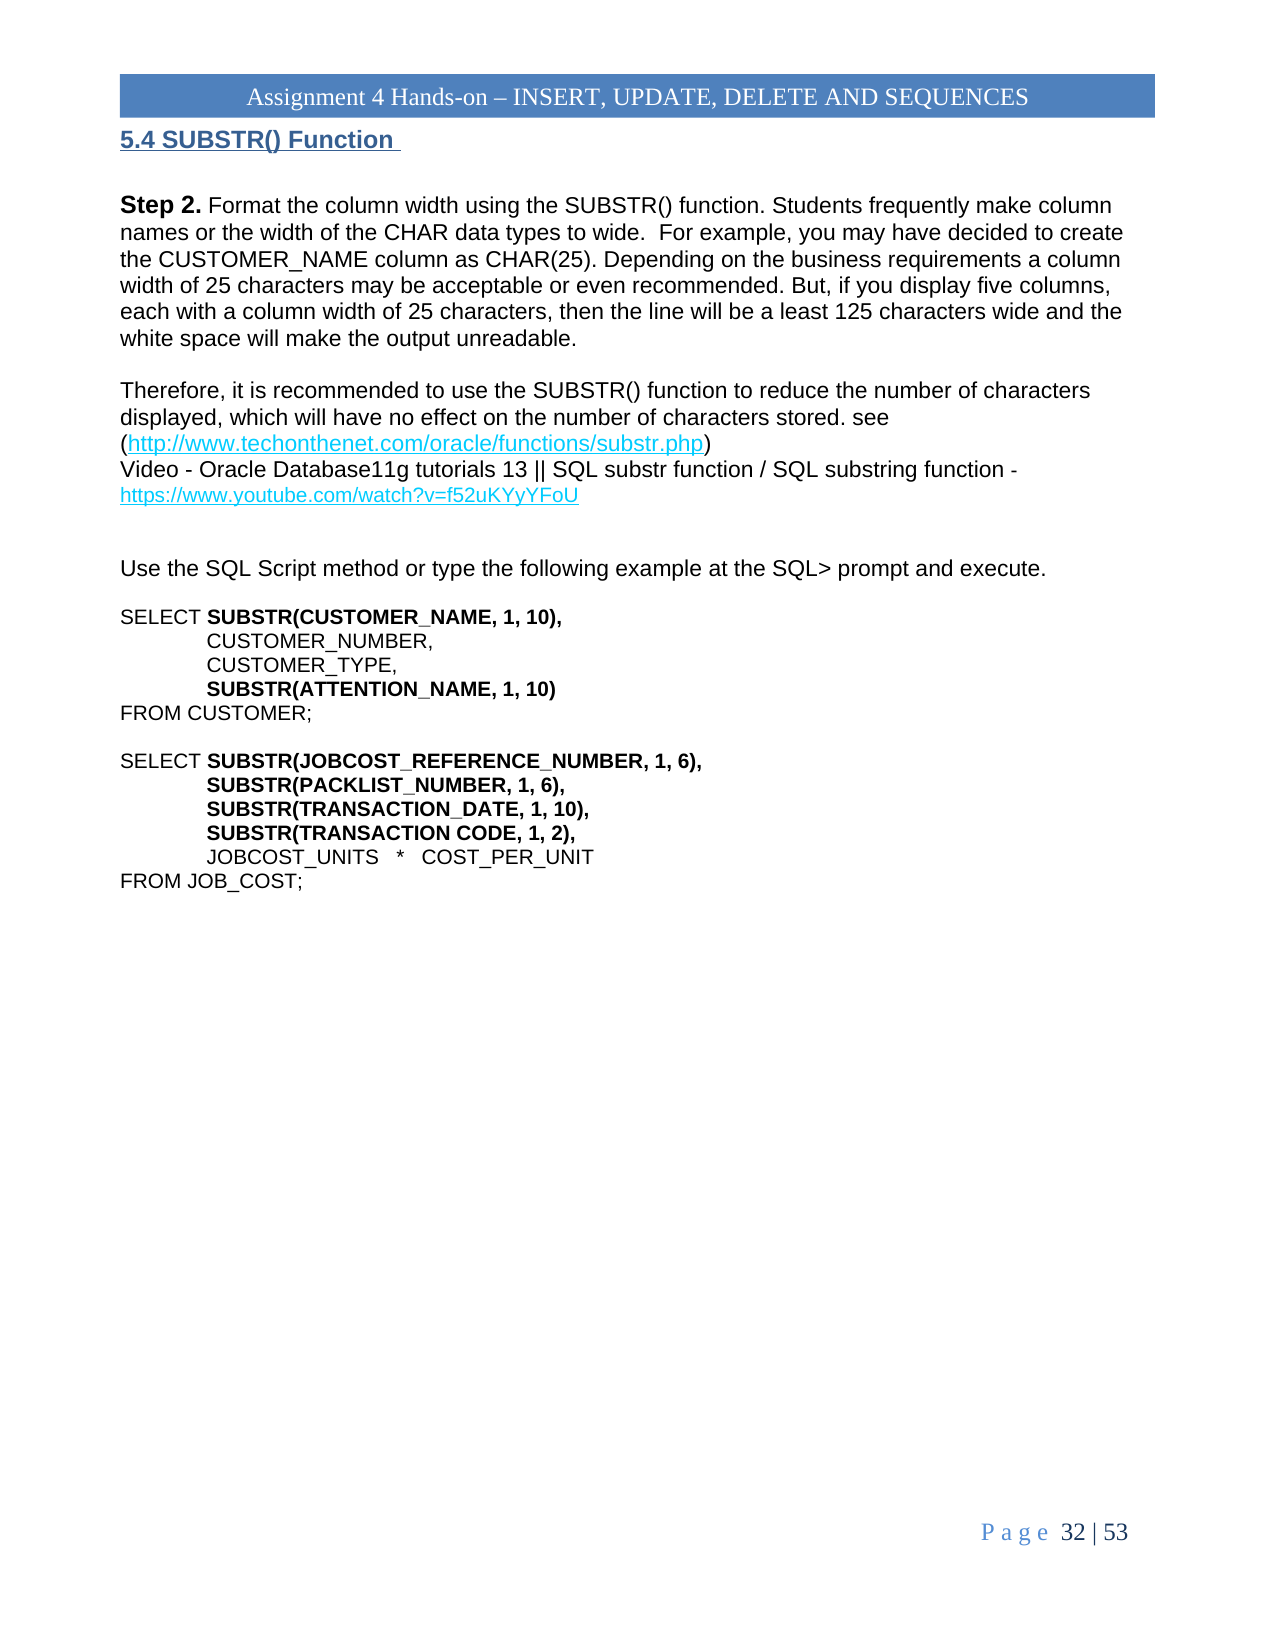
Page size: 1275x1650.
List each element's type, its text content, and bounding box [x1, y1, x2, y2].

text JOBCOST_UNITS * COST_PER_UNIT [120, 844, 1155, 868]
text Therefore, it is recommended to use the SUBSTR() function to reduce the number of characters displayed, which will have no effect on the number of characters stored. see (http://www.techonthenet.com/oracle/functions/substr.php) [120, 377, 1155, 456]
text SUBSTR(TRANSACTION_DATE, 1, 10), [120, 797, 1155, 821]
text FROM JOB_COST; [120, 868, 1155, 892]
text CUSTOMER_NUMBER, [120, 629, 1155, 653]
text Use the SQL Script method or type the following example at the SQL> prompt and execute. [120, 555, 1155, 581]
subtitle 5.4 SUBSTR() Function [120, 118, 1155, 154]
text SELECT SUBSTR(CUSTOMER_NAME, 1, 10), [120, 605, 1155, 629]
text SUBSTR(TRANSACTION CODE, 1, 2), [120, 821, 1155, 844]
text Video - Oracle Database11g tutorials 13 || SQL substr function / SQL substring function - https://www.youtube.com/watch?v=f52uKYyYFoU [120, 456, 1155, 507]
text Step 2. Format the column width using the SUBSTR() function. Students frequently make column names or the width of the CHAR data types to wide. For example, you may have decided to create the CUSTOMER_NAME column as CHAR(25). Depending on the business requirements a column width of 25 characters may be acceptable or even recommended. But, if you display five columns, each with a column width of 25 characters, then the line will be a least 125 characters wide and the white space will make the output unreadable. [120, 191, 1155, 351]
text CUSTOMER_TYPE, [120, 653, 1155, 677]
text FROM CUSTOMER; [120, 701, 1155, 725]
text SUBSTR(PACKLIST_NUMBER, 1, 6), [120, 773, 1155, 797]
text SELECT SUBSTR(JOBCOST_REFERENCE_NUMBER, 1, 6), [120, 749, 1155, 773]
text SUBSTR(ATTENTION_NAME, 1, 10) [120, 677, 1155, 701]
